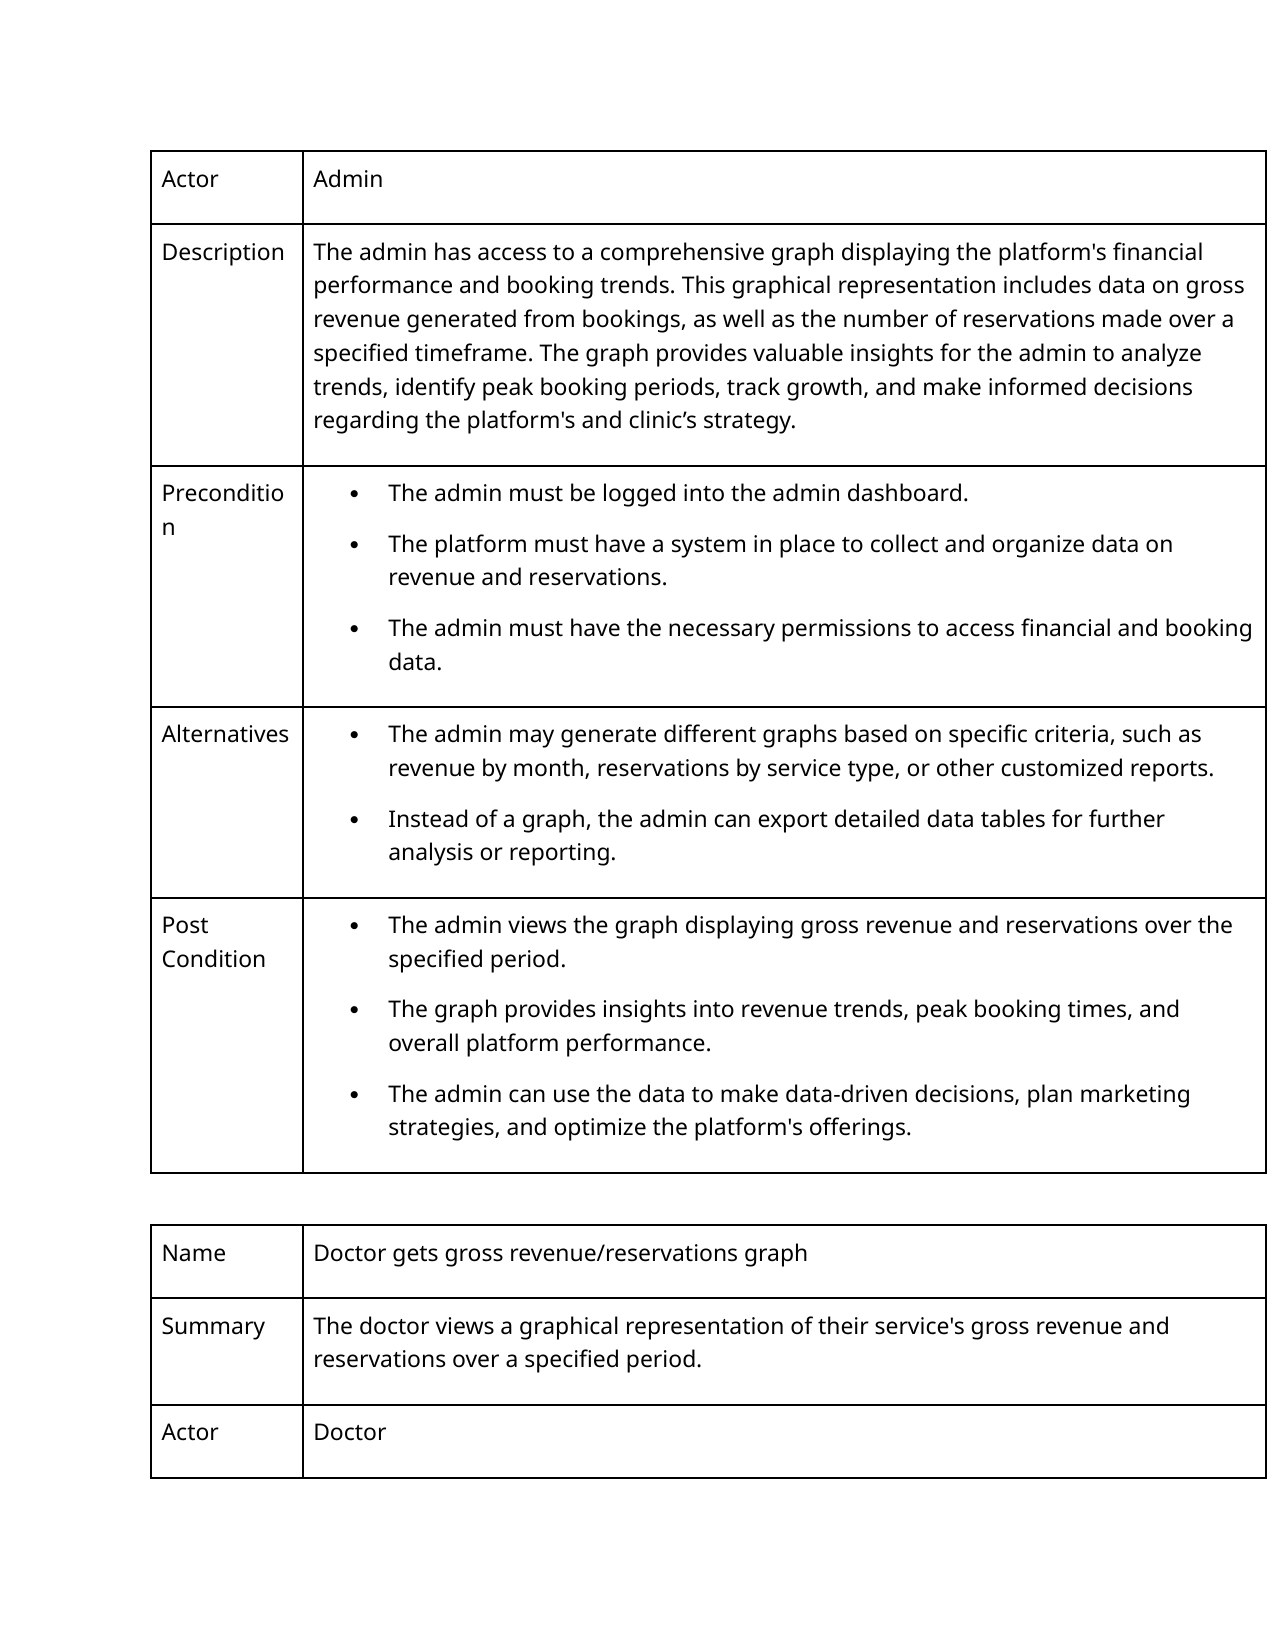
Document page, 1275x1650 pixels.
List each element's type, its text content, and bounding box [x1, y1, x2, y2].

table_header Name [152, 1226, 302, 1297]
table_header Doctor gets gross revenue/reservations graph [304, 1226, 1265, 1297]
table_cell Summary [152, 1299, 302, 1404]
table_cell Post Condition [152, 899, 302, 1172]
table_cell Actor [152, 152, 302, 223]
table_cell Description [152, 225, 302, 464]
table_cell The admin may generate different graphs based on specific criteria, such as revenue by month, reservations by service type, or other customized reports. Instead of a graph, the admin can export detailed data tables for further analysis or reporting. [304, 708, 1265, 897]
table_cell Alternatives [152, 708, 302, 897]
table_cell The admin must be logged into the admin dashboard. The platform must have a system in place to collect and organize data on revenue and reservations. The admin must have the necessary permissions to access financial and booking data. [304, 467, 1265, 706]
table_cell The doctor views a graphical representation of their service's gross revenue and reservations over a specified period. [304, 1299, 1265, 1404]
table_cell Actor [152, 1406, 302, 1477]
table_cell Doctor [304, 1406, 1265, 1477]
table_cell The admin views the graph displaying gross revenue and reservations over the specified period. The graph provides insights into revenue trends, peak booking times, and overall platform performance. The admin can use the data to make data-driven decisions, plan marketing strategies, and optimize the platform's offerings. [304, 899, 1265, 1172]
table_cell Admin [304, 152, 1265, 223]
table_cell The admin has access to a comprehensive graph displaying the platform's financial performance and booking trends. This graphical representation includes data on gross revenue generated from bookings, as well as the number of reservations made over a specified timeframe. The graph provides valuable insights for the admin to analyze trends, identify peak booking periods, track growth, and make informed decisions regarding the platform's and clinic’s strategy. [304, 225, 1265, 464]
table_cell Precondition [152, 467, 302, 706]
